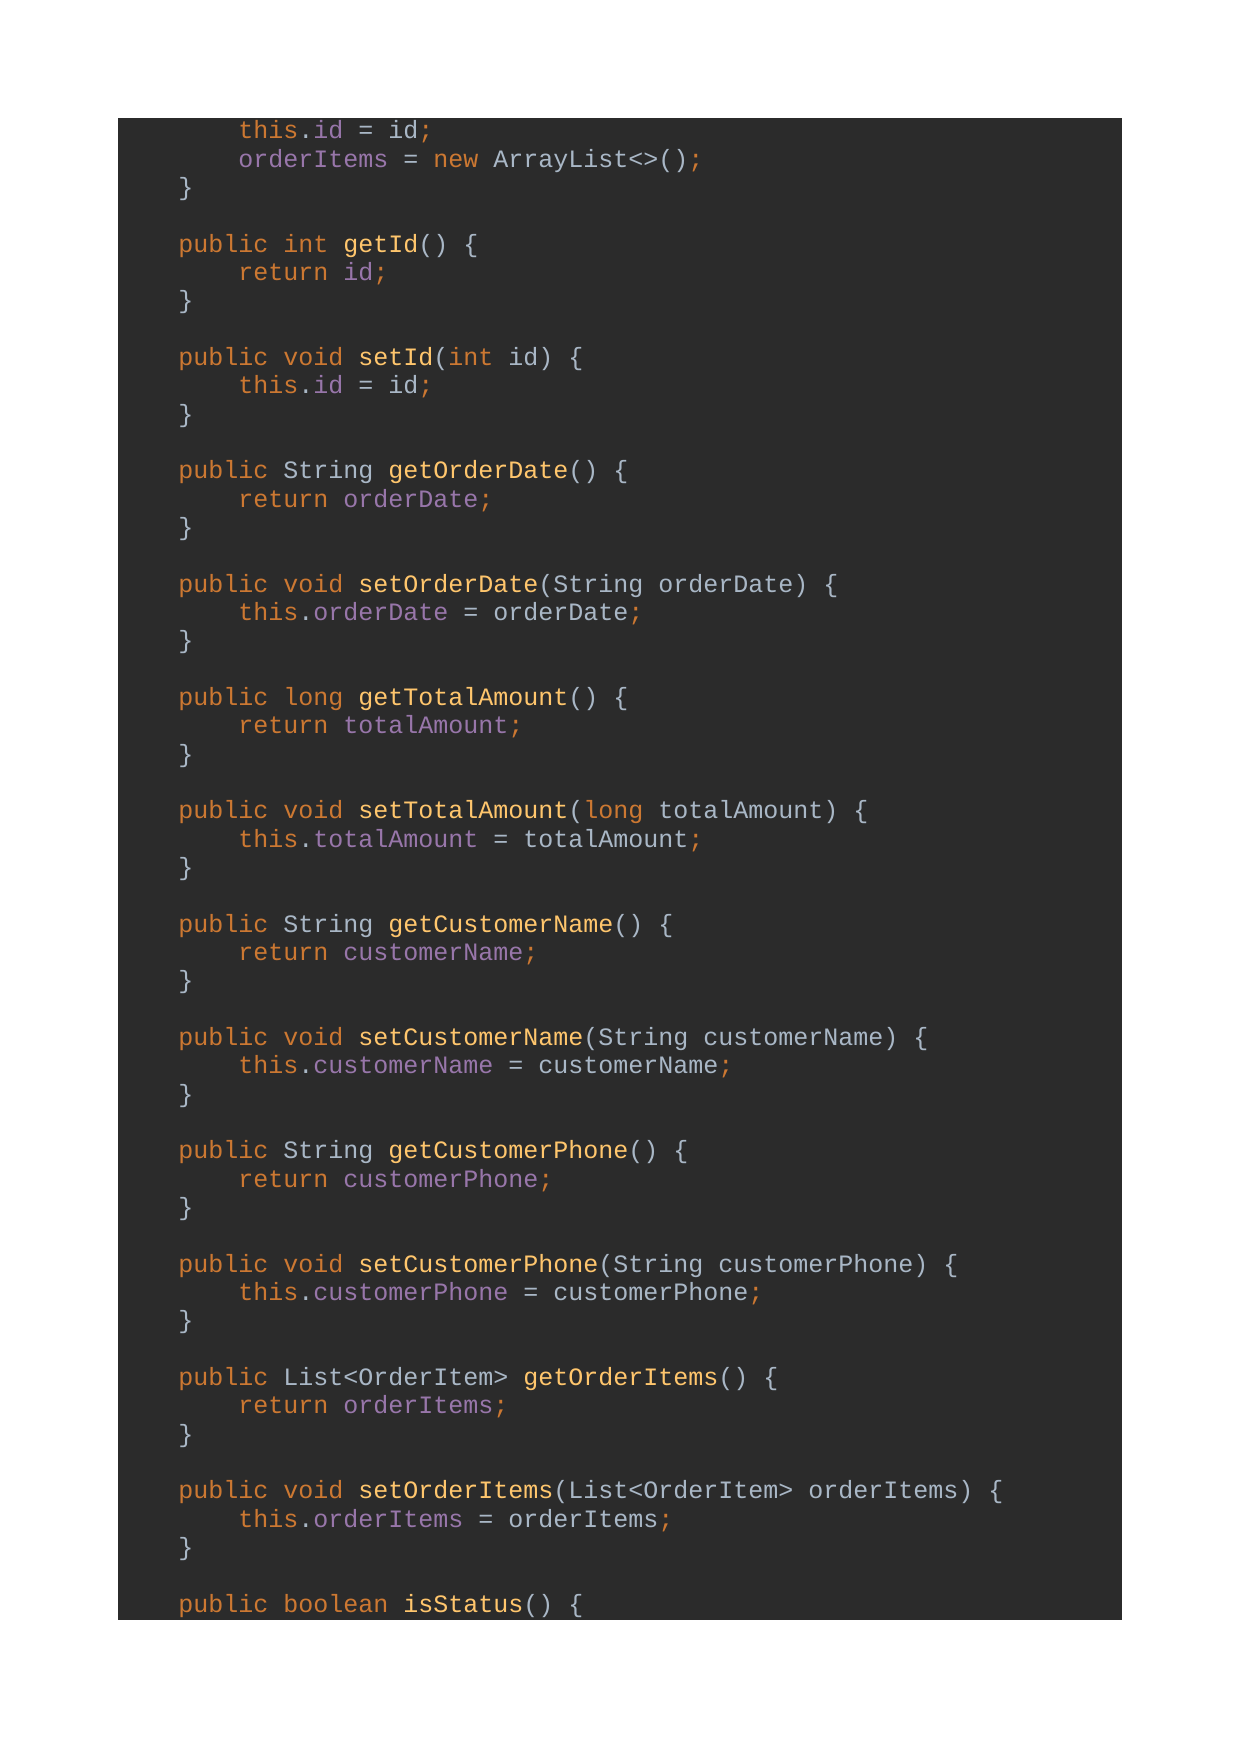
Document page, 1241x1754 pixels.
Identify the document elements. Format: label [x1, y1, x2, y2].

text [118, 118, 1122, 1620]
